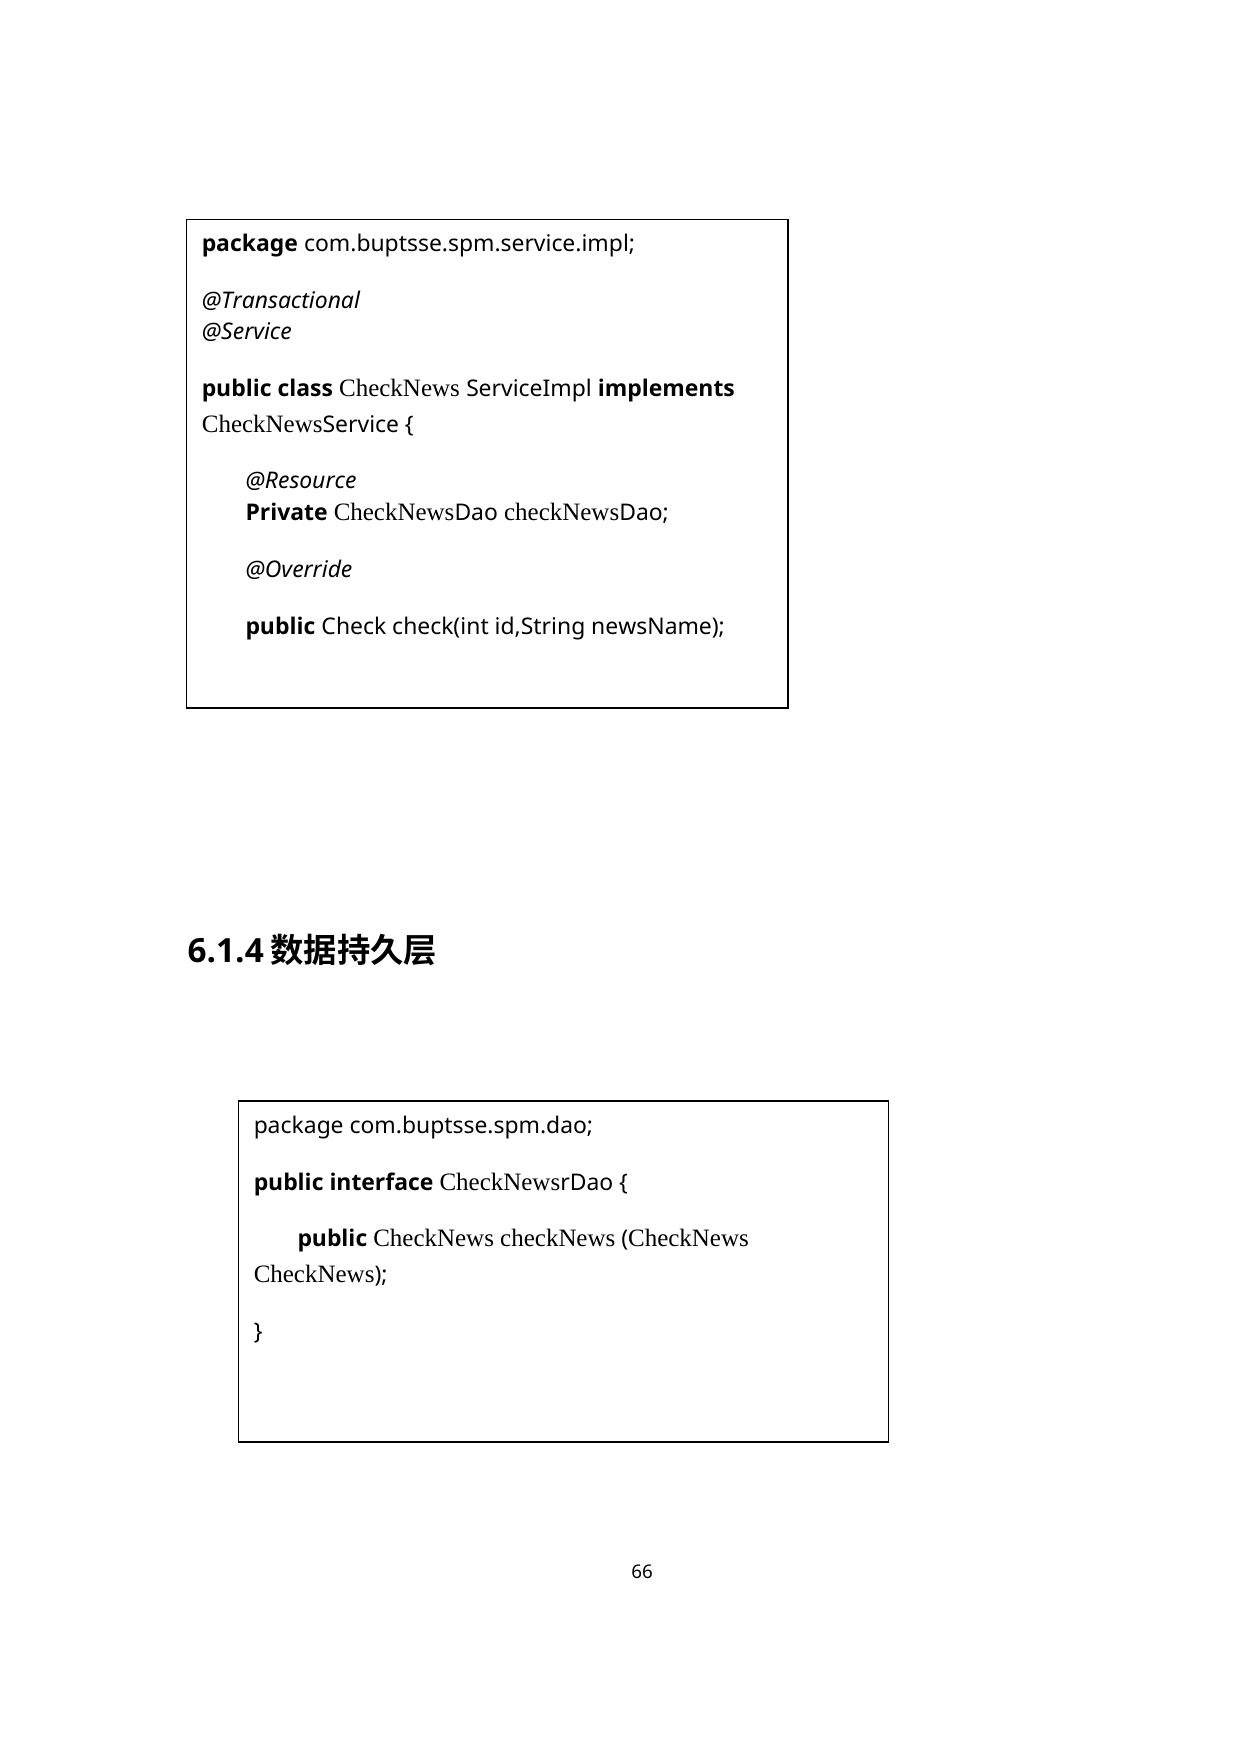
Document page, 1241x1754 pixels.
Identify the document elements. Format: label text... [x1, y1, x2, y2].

subtitle 6.1.4数据持久层 [187, 916, 1053, 981]
